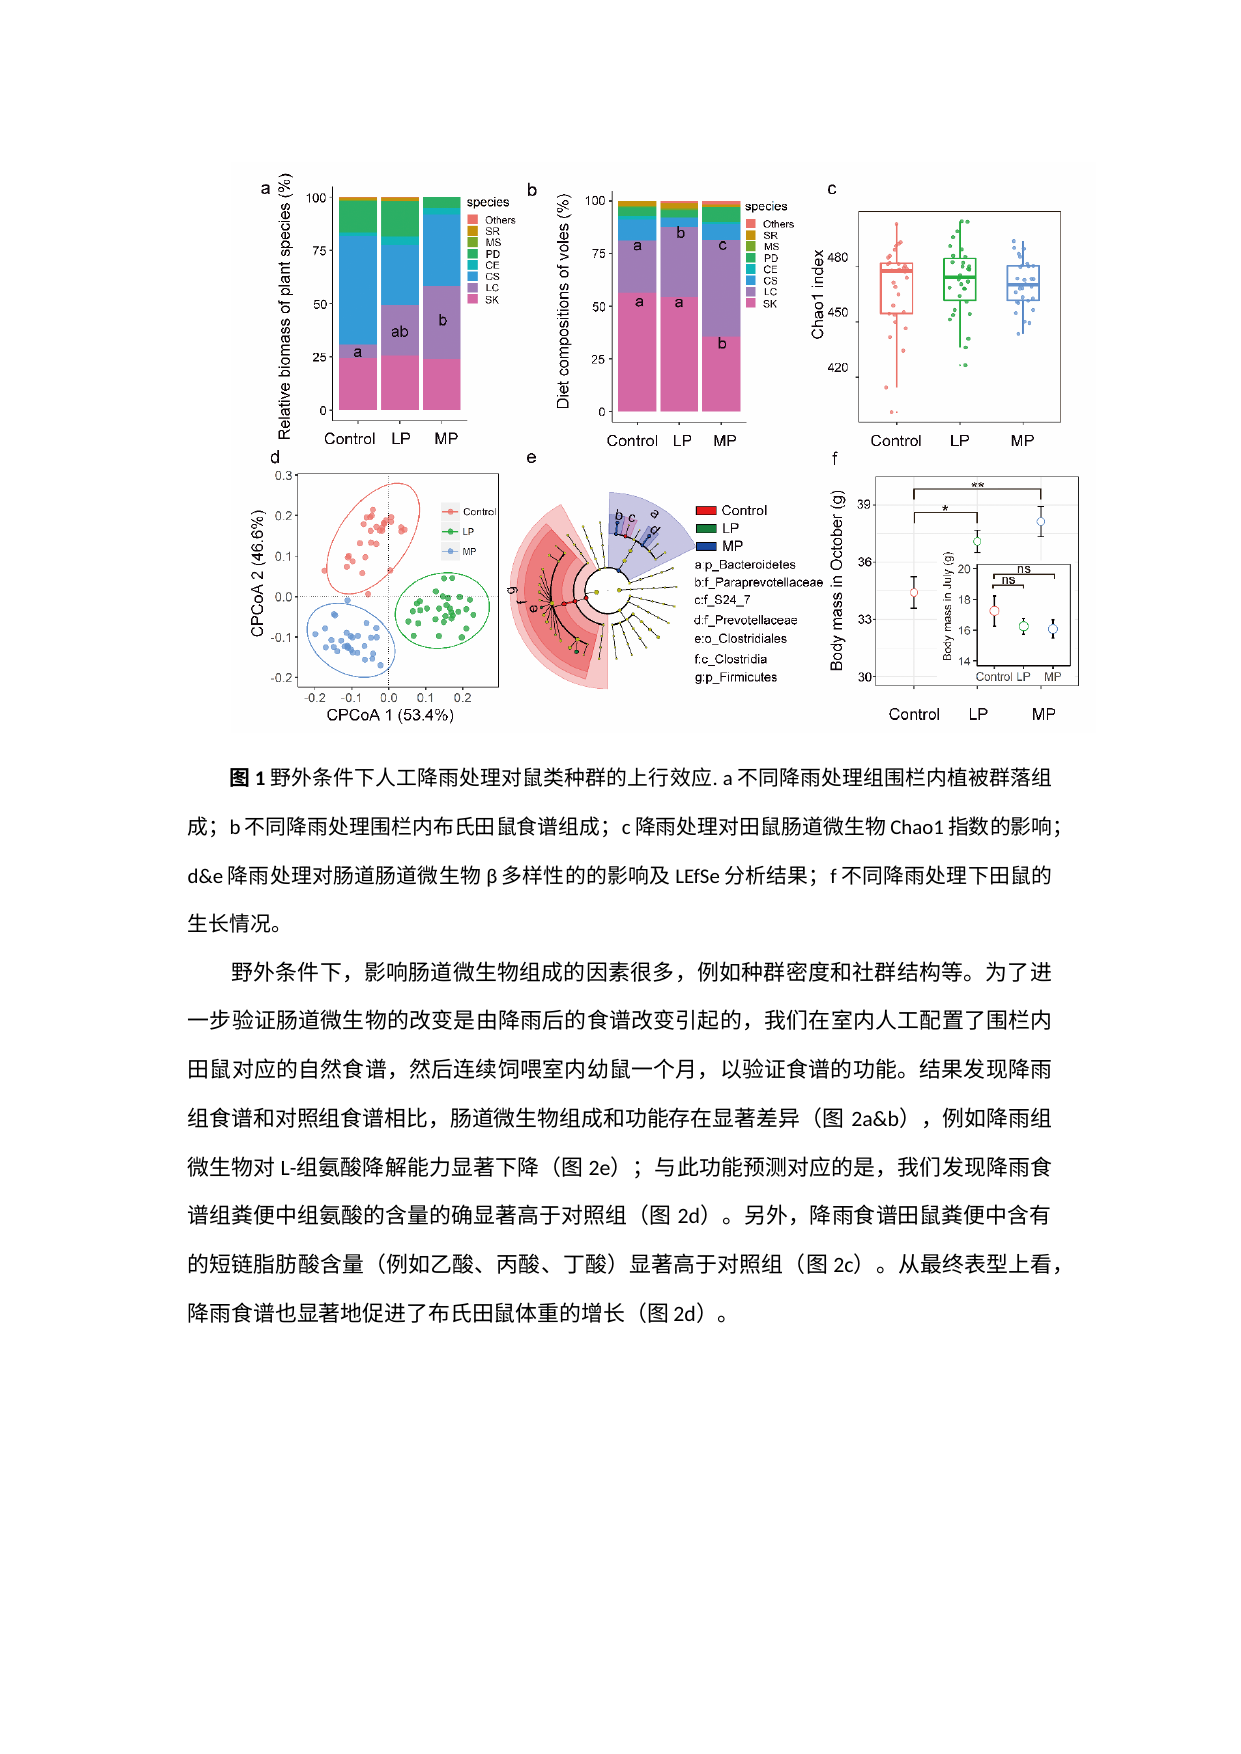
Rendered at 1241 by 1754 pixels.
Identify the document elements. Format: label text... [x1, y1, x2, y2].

text 图1 野外条件下人工降雨处理对鼠类种群的上行效应. a不同降雨处理组围栏内植被群落组成；b不同降雨处理围栏内布氏田鼠食谱组成；c降雨处理对田鼠肠道微生物Chao1指数的影响；d&e降雨处理对肠道肠道微生物β多样性的的影响及LEfSe分析结果；f不同降雨处理下田鼠的生长情况。 [187, 760, 1053, 939]
text 野外条件下，影响肠道微生物组成的因素很多，例如种群密度和社群结构等。为了进一步验证肠道微生物的改变是由降雨后的食谱改变引起的，我们在室内人工配置了围栏内田鼠对应的自然食谱，然后连续饲喂室内幼鼠一个月，以验证食谱的功能。结果发现降雨组食谱和对照组食谱相比，肠道微生物组成和功能存在显著差异（图2a&b），例如降雨组微生物对L-组氨酸降解能力显著下降（图2e）；与此功能预测对应的是，我们发现降雨食谱组粪便中组氨酸的含量的确显著高于对照组（图2d）。另外，降雨食谱田鼠粪便中含有的短链脂肪酸含量（例如乙酸、丙酸、丁酸）显著高于对照组（图2c）。从最终表型上看，降雨食谱也显著地促进了布氏田鼠体重的增长（图2d）。 [187, 954, 1053, 1328]
picture [231, 162, 1097, 733]
